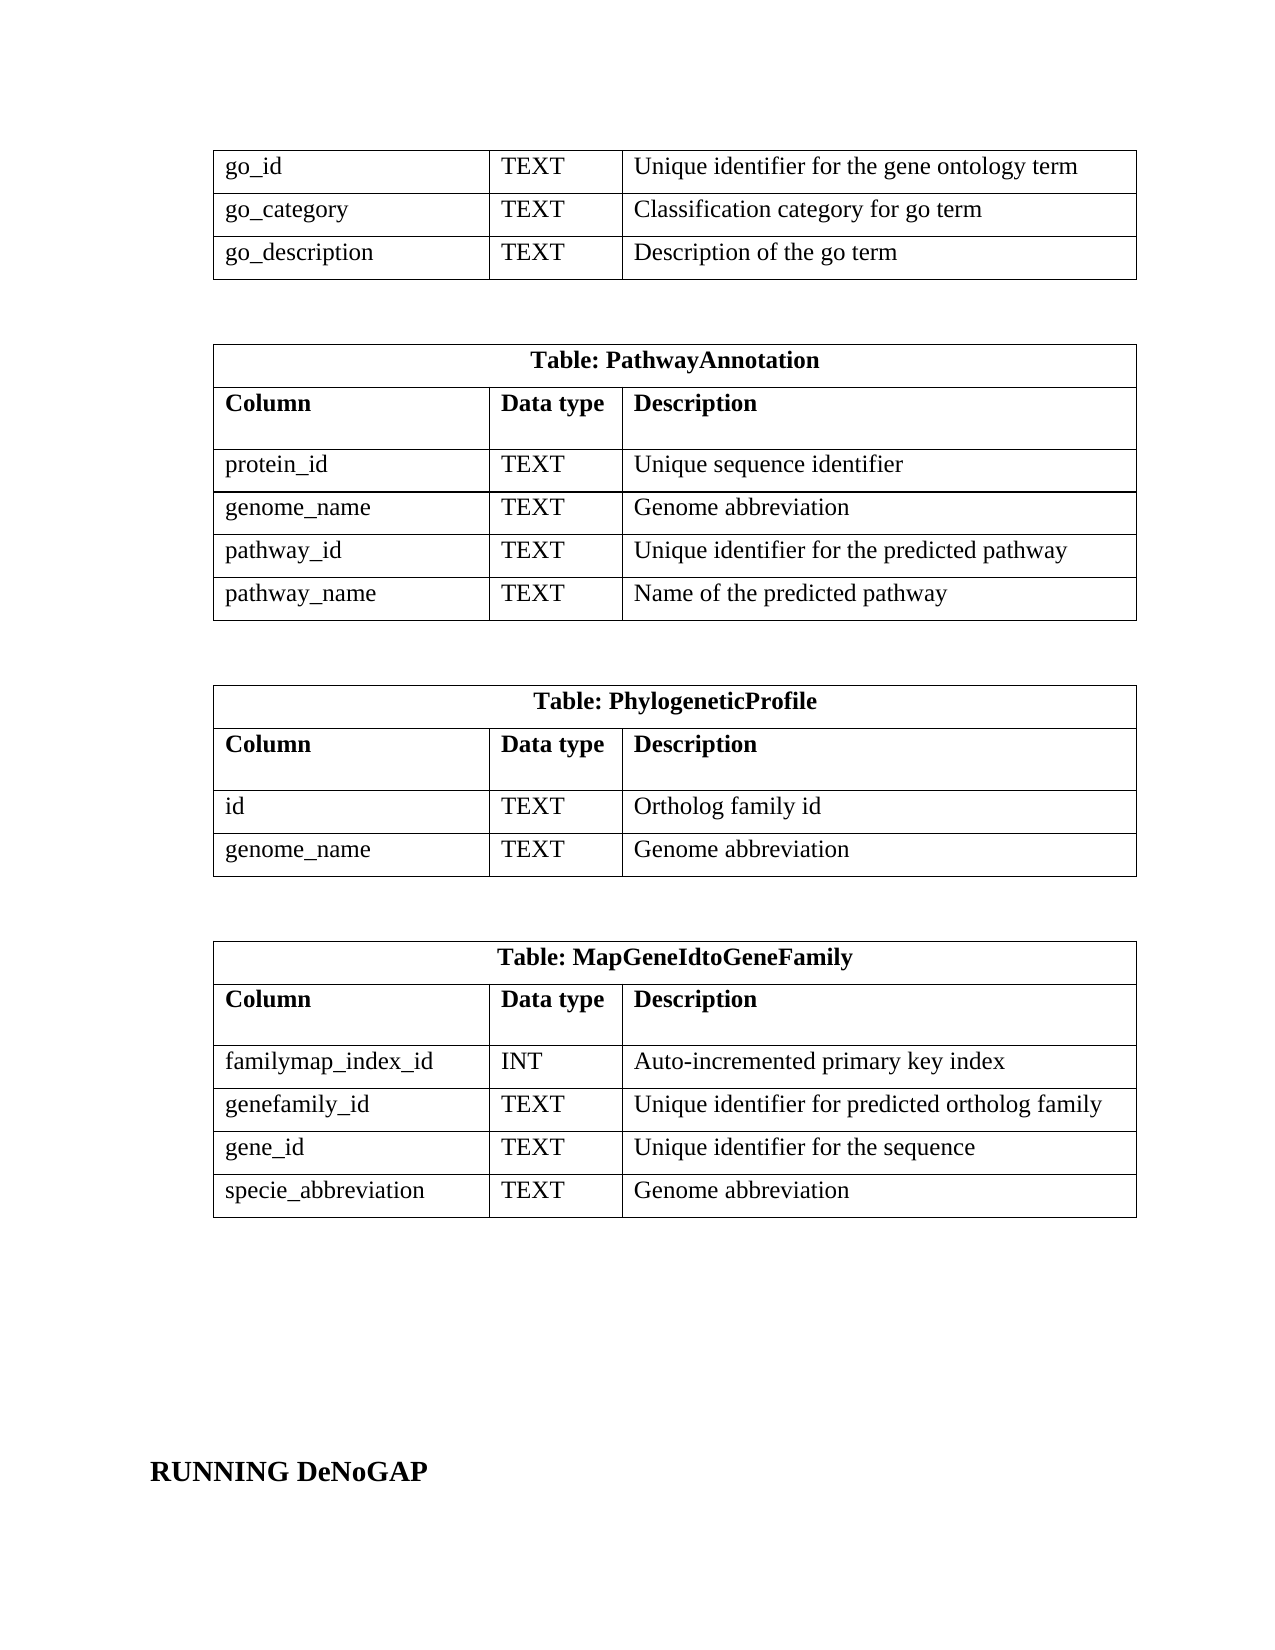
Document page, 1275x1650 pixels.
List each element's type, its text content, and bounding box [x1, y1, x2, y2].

table_cell Genome abbreviation [623, 1175, 1136, 1217]
table_header Table: MapGeneIdtoGeneFamily [214, 942, 1136, 983]
table_cell TEXT [490, 1175, 622, 1217]
table_cell go_id [214, 151, 489, 193]
table_cell TEXT [490, 791, 622, 833]
table_cell pathway_name [214, 578, 489, 620]
table_cell go_category [214, 194, 489, 236]
table_cell Data type [490, 388, 622, 448]
table_cell TEXT [490, 578, 622, 620]
table_cell Ortholog family id [623, 791, 1136, 833]
table_cell INT [490, 1046, 622, 1088]
table_cell Column [214, 985, 489, 1045]
table_cell familymap_index_id [214, 1046, 489, 1088]
table_cell Column [214, 388, 489, 448]
table_cell go_description [214, 237, 489, 279]
table_cell id [214, 791, 489, 833]
table_cell gene_id [214, 1132, 489, 1174]
table_cell Classification category for go term [623, 194, 1136, 236]
table_cell TEXT [490, 834, 622, 876]
table_cell protein_id [214, 450, 489, 491]
table_cell TEXT [490, 535, 622, 577]
table_cell Data type [490, 985, 622, 1045]
table_cell TEXT [490, 194, 622, 236]
table_cell Auto-incremented primary key index [623, 1046, 1136, 1088]
table_cell Unique identifier for the sequence [623, 1132, 1136, 1174]
table_cell Name of the predicted pathway [623, 578, 1136, 620]
table_cell TEXT [490, 1089, 622, 1131]
table_cell specie_abbreviation [214, 1175, 489, 1217]
text RUNNING DeNoGAP [150, 1454, 1125, 1487]
table_cell genefamily_id [214, 1089, 489, 1131]
table_cell Description [623, 985, 1136, 1045]
table_cell Description of the go term [623, 237, 1136, 279]
table_cell Data type [490, 729, 622, 790]
table_cell Genome abbreviation [623, 493, 1136, 534]
table_cell TEXT [490, 237, 622, 279]
table_cell Unique identifier for the predicted pathway [623, 535, 1136, 577]
table_cell TEXT [490, 1132, 622, 1174]
table_cell Unique identifier for the gene ontology term [623, 151, 1136, 193]
table_cell pathway_id [214, 535, 489, 577]
table_cell TEXT [490, 450, 622, 491]
table_cell Unique identifier for predicted ortholog family [623, 1089, 1136, 1131]
table_cell TEXT [490, 151, 622, 193]
table_cell genome_name [214, 493, 489, 534]
table_cell Column [214, 729, 489, 790]
table_header Table: PathwayAnnotation [214, 345, 1136, 387]
table_cell TEXT [490, 493, 622, 534]
table_cell genome_name [214, 834, 489, 876]
table_cell Genome abbreviation [623, 834, 1136, 876]
table_cell Description [623, 729, 1136, 790]
table_header Table: PhylogeneticProfile [214, 686, 1136, 728]
table_cell Description [623, 388, 1136, 448]
table_cell Unique sequence identifier [623, 450, 1136, 491]
